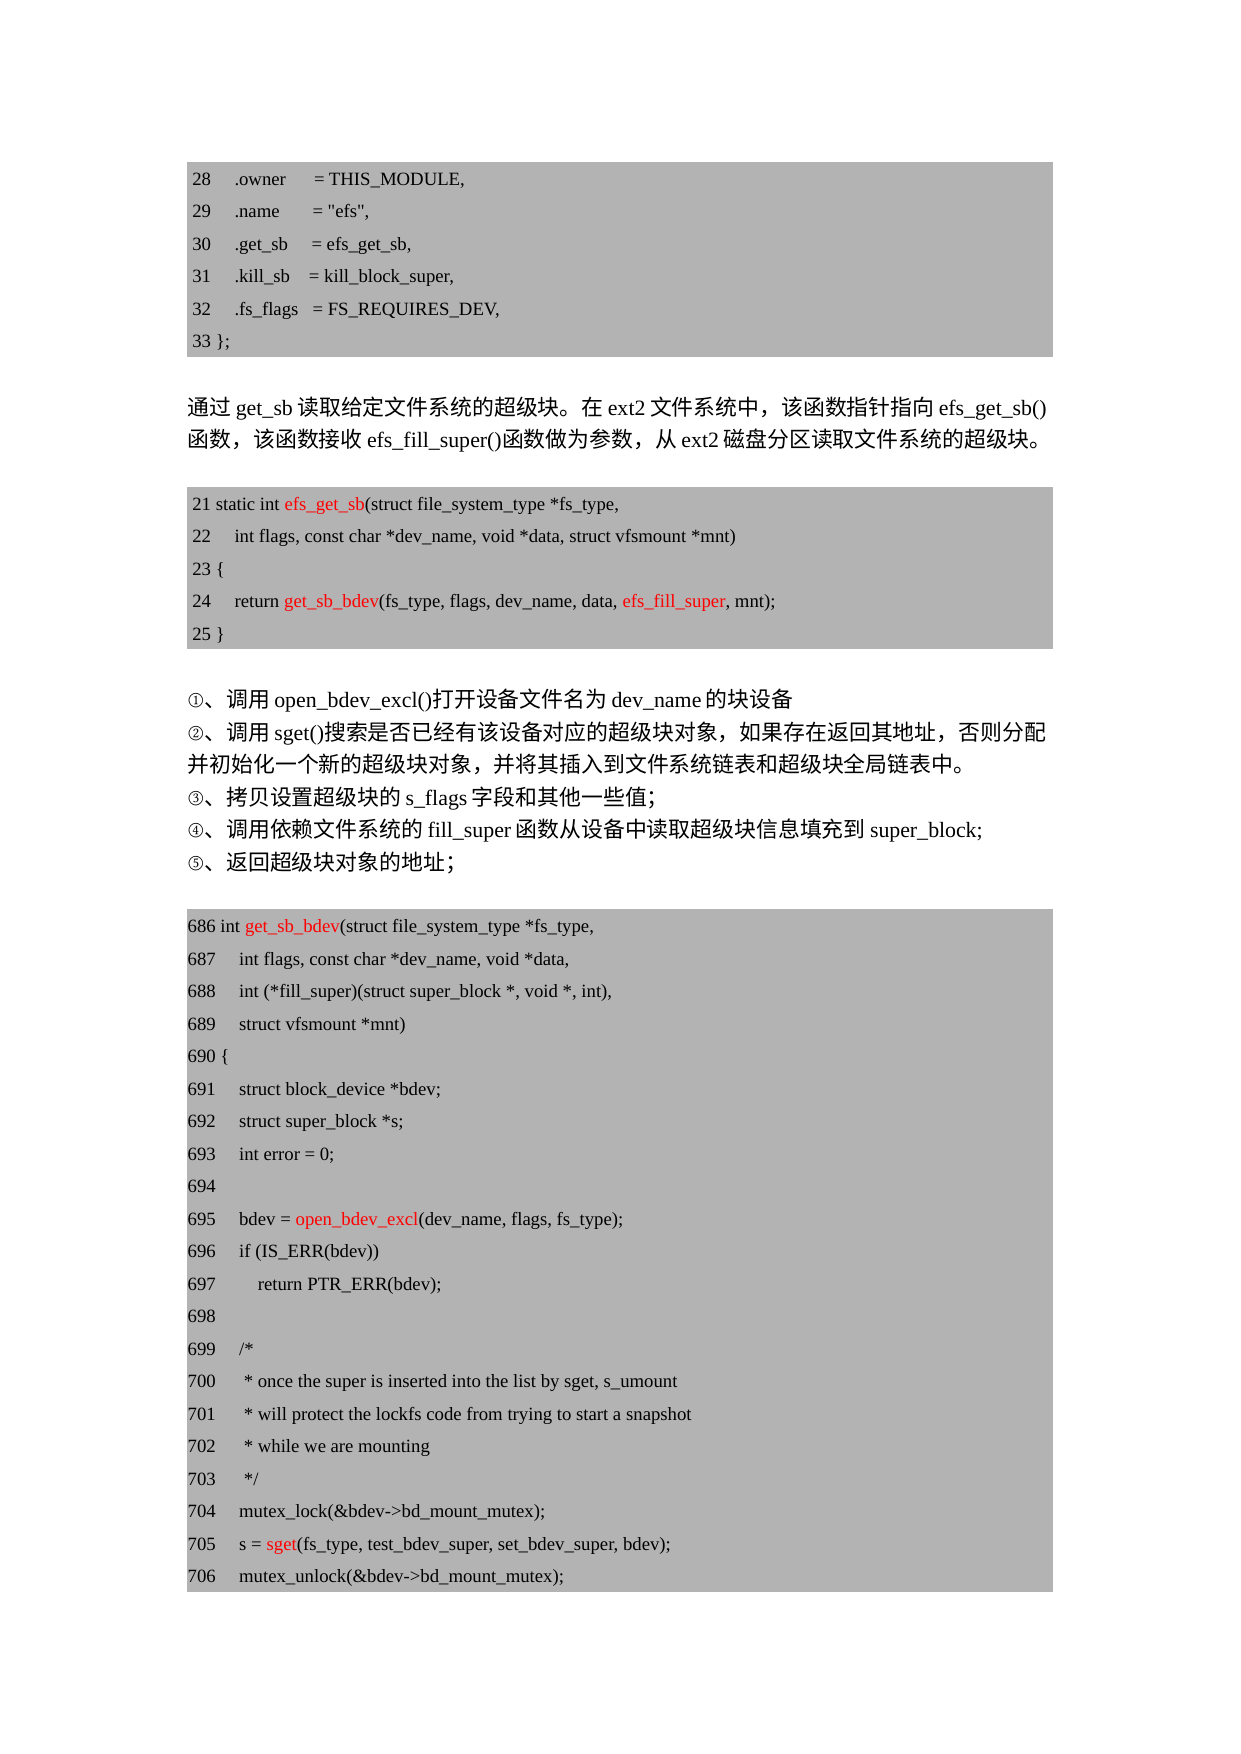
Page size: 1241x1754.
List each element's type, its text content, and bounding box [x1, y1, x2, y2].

text 695 bdev = open_bdev_excl(dev_name, flags, fs_type); [187, 1202, 1053, 1234]
text 696 if (IS_ERR(bdev)) [187, 1234, 1053, 1267]
list ⑤、返回超级块对象的地址； [187, 844, 1053, 877]
text 690 { [187, 1039, 1053, 1072]
text 699 /* [187, 1332, 1053, 1364]
text 693 int error = 0; [187, 1137, 1053, 1169]
text 703 */ [187, 1462, 1053, 1494]
text 687 int flags, const char *dev_name, void *data, [187, 942, 1053, 974]
text 32 .fs_flags = FS_REQUIRES_DEV, [187, 292, 1053, 324]
list ④、调用依赖文件系统的fill_super函数从设备中读取超级块信息填充到super_block; [187, 812, 1053, 844]
list ②、调用sget()搜索是否已经有该设备对应的超级块对象，如果存在返回其地址，否则分配并初始化一个新的超级块对象，并将其插入到文件系统链表和超级块全局链表中。 [187, 714, 1053, 779]
text 688 int (*fill_super)(struct super_block *, void *, int), [187, 974, 1053, 1007]
list ①、调用open_bdev_excl()打开设备文件名为dev_name的块设备 [187, 682, 1053, 714]
text 通过get_sb读取给定文件系统的超级块。在ext2文件系统中，该函数指针指向efs_get_sb()函数，该函数接收efs_fill_super()函数做为参数，从ext2磁盘分区读取文件系统的超级块。 [187, 389, 1053, 454]
text 691 struct block_device *bdev; [187, 1072, 1053, 1104]
text 692 struct super_block *s; [187, 1104, 1053, 1137]
text 694 [187, 1169, 1053, 1202]
text 701 * will protect the lockfs code from trying to start a snapshot [187, 1397, 1053, 1429]
text 697 return PTR_ERR(bdev); [187, 1267, 1053, 1299]
text 702 * while we are mounting [187, 1429, 1053, 1462]
text 686 int get_sb_bdev(struct file_system_type *fs_type, [187, 909, 1053, 942]
text 31 .kill_sb = kill_block_super, [187, 259, 1053, 292]
text 28 .owner = THIS_MODULE, [187, 162, 1053, 194]
text 25 } [187, 617, 1053, 649]
text 704 mutex_lock(&bdev->bd_mount_mutex); [187, 1494, 1053, 1527]
list ③、拷贝设置超级块的s_flags字段和其他一些值； [187, 779, 1053, 812]
text 706 mutex_unlock(&bdev->bd_mount_mutex); [187, 1559, 1053, 1592]
text 29 .name = "efs", [187, 194, 1053, 227]
text 689 struct vfsmount *mnt) [187, 1007, 1053, 1039]
text 705 s = sget(fs_type, test_bdev_super, set_bdev_super, bdev); [187, 1527, 1053, 1559]
text 33 }; [187, 324, 1053, 357]
text 30 .get_sb = efs_get_sb, [187, 227, 1053, 259]
text 21 static int efs_get_sb(struct file_system_type *fs_type, [187, 487, 1053, 519]
text 22 int flags, const char *dev_name, void *data, struct vfsmount *mnt) [187, 519, 1053, 552]
text 700 * once the super is inserted into the list by sget, s_umount [187, 1364, 1053, 1397]
text 698 [187, 1299, 1053, 1332]
text 23 { [187, 552, 1053, 584]
text 24 return get_sb_bdev(fs_type, flags, dev_name, data, efs_fill_super, mnt); [187, 584, 1053, 617]
